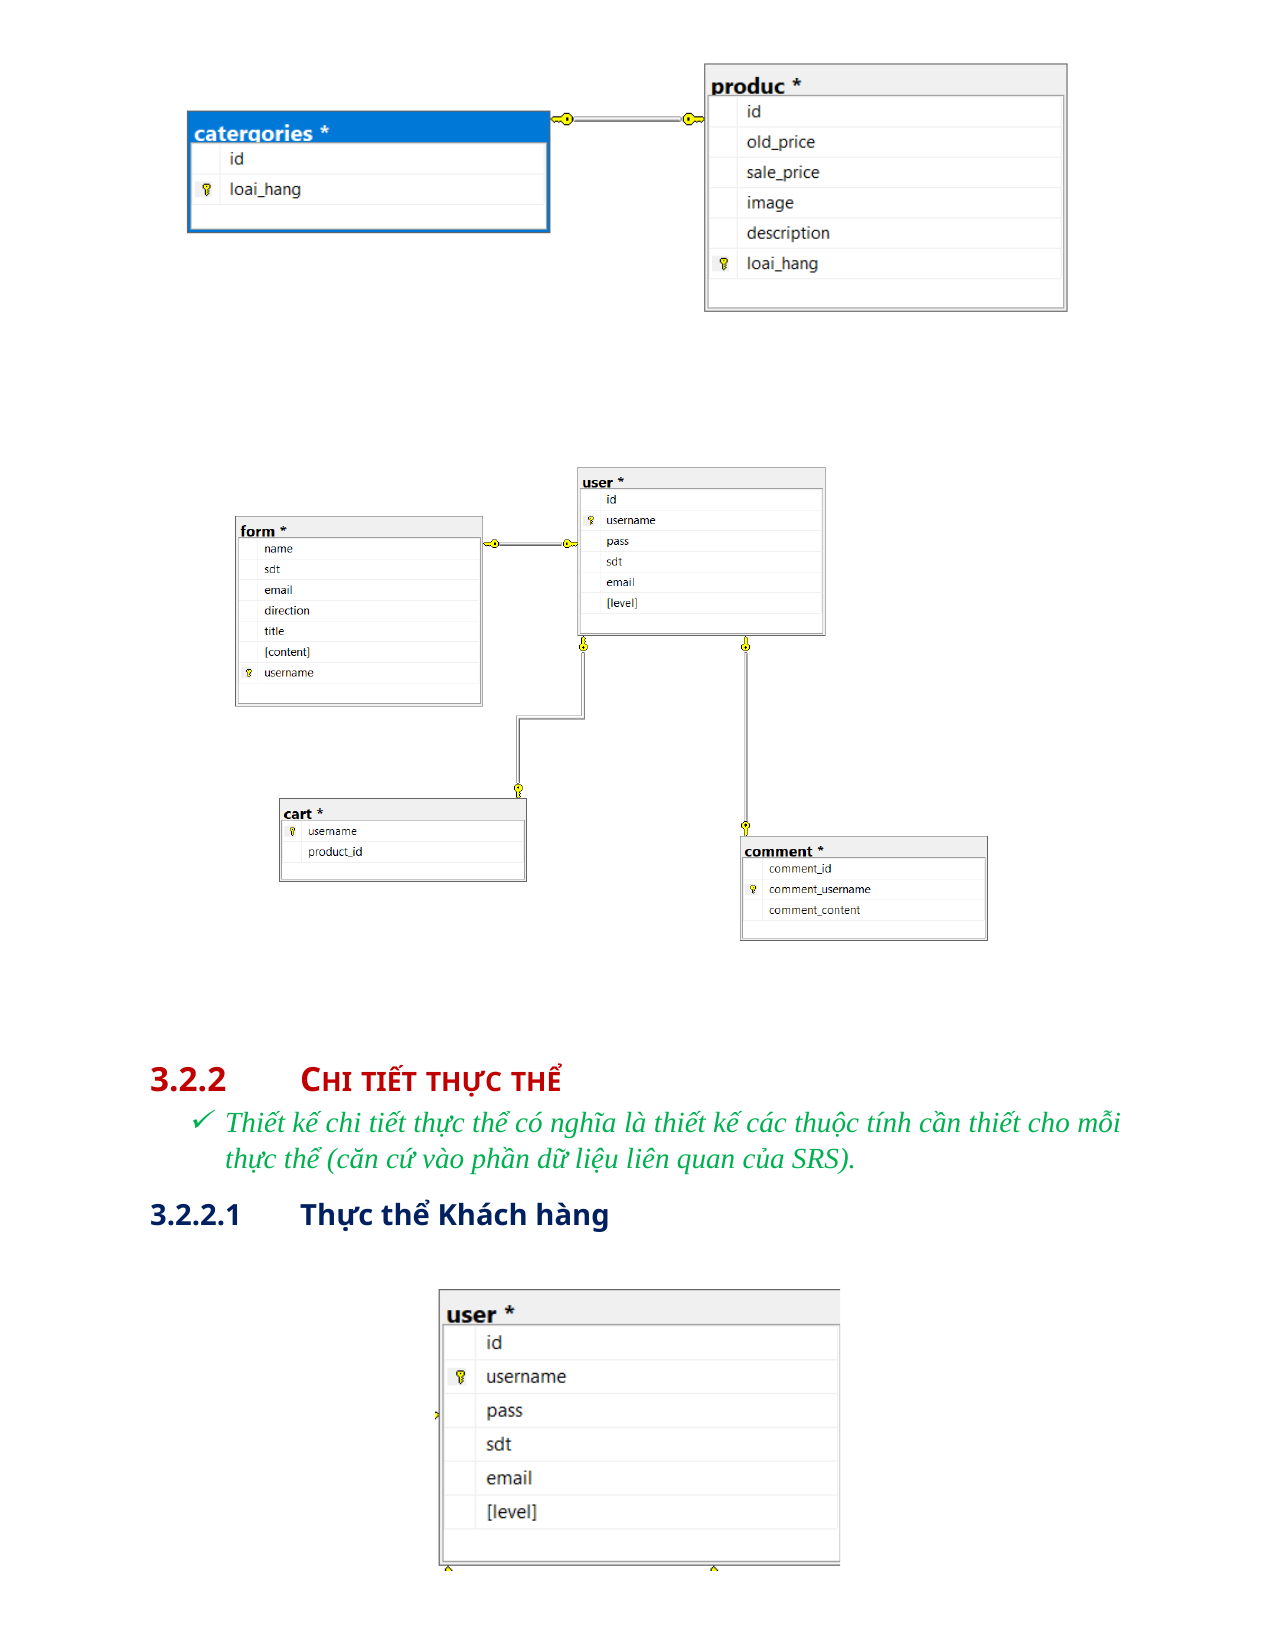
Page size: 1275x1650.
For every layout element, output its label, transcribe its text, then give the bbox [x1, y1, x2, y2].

picture [150, 14, 1125, 394]
subtitle Chi tiết thực thể [150, 1056, 1125, 1102]
picture [435, 1289, 841, 1571]
picture [150, 412, 1125, 984]
subtitle Thực thể Khách hàng [150, 1194, 1125, 1234]
list Thiết kế chi tiết thực thể có nghĩa là thiết kế các thuộc tính cần thiết cho mỗi thực thể (căn cứ vào phần dữ liệu liên quan của SRS). [187, 1105, 1125, 1175]
